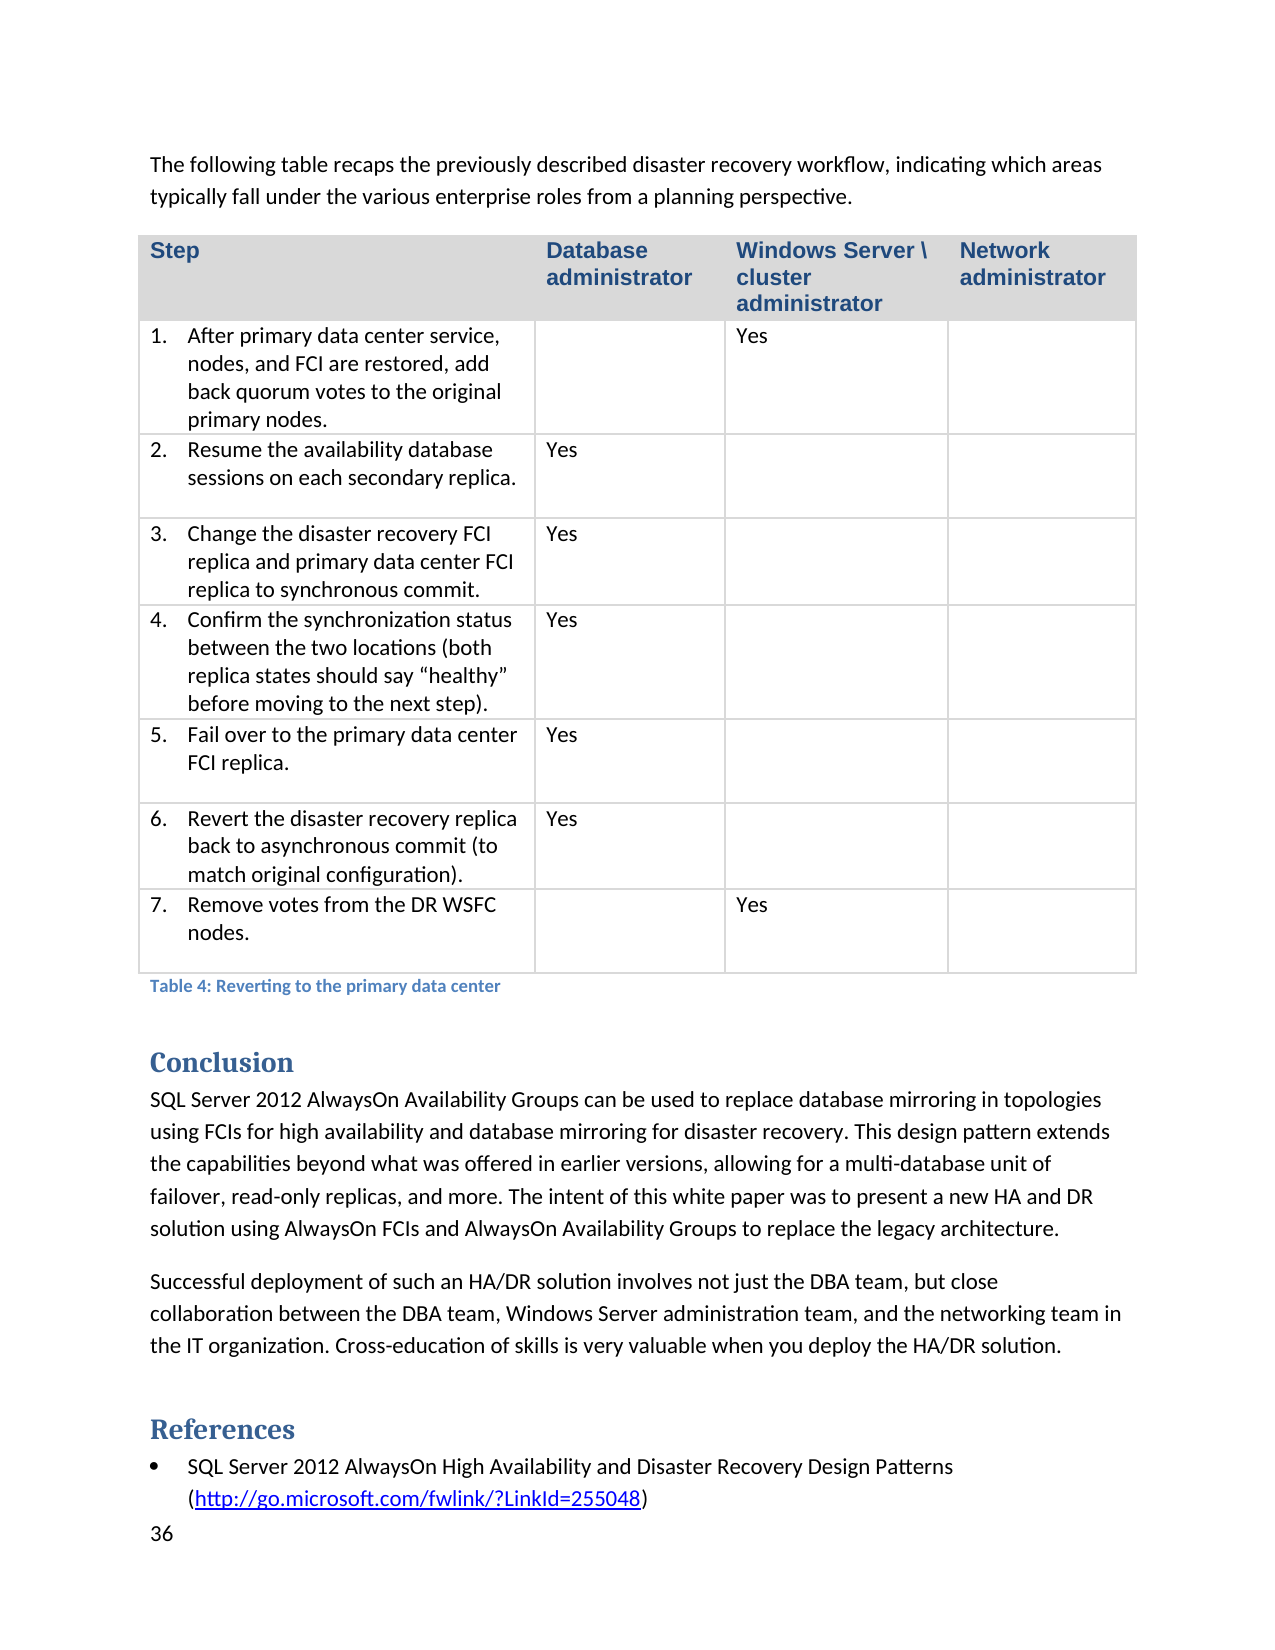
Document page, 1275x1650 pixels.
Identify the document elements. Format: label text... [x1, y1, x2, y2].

table_cell [536, 890, 724, 972]
table_cell [949, 606, 1135, 718]
table_cell Yes [536, 435, 724, 517]
table_cell Resume the availability database sessions on each secondary replica. [140, 435, 534, 517]
table_cell Remove votes from the DR WSFC nodes. [140, 890, 534, 972]
text SQL Server 2012 AlwaysOn Availability Groups can be used to replace database mirroring in topologies using FCIs for high availability and database mirroring for disaster recovery. This design pattern extends the capabilities beyond what was offered in earlier versions, allowing for a multi-database unit of failover, read-only replicas, and more. The intent of this white paper was to present a new HA and DR solution using AlwaysOn FCIs and AlwaysOn Availability Groups to replace the legacy architecture. [150, 1085, 1125, 1242]
table_cell [949, 321, 1135, 433]
table_header Network administrator [949, 237, 1135, 319]
table_cell Yes [536, 720, 724, 802]
table_cell Yes [726, 890, 947, 972]
table_cell Yes [536, 804, 724, 888]
table_cell [726, 435, 947, 517]
table_cell [949, 435, 1135, 517]
table_header Windows Server \ cluster administrator [726, 237, 947, 319]
table_cell Change the disaster recovery FCI replica and primary data center FCI replica to synchronous commit. [140, 519, 534, 603]
text Table 4: Reverting to the primary data center [150, 974, 1125, 997]
table_cell Confirm the synchronization status between the two locations (both replica states should say “healthy” before moving to the next step). [140, 606, 534, 718]
table_cell [726, 720, 947, 802]
table_cell [949, 720, 1135, 802]
table_cell Yes [536, 519, 724, 603]
table_cell [726, 804, 947, 888]
table_cell [949, 890, 1135, 972]
text Successful deployment of such an HA/DR solution involves not just the DBA team, but close collaboration between the DBA team, Windows Server administration team, and the networking team in the IT organization. Cross-education of skills is very valuable when you deploy the HA/DR solution. [150, 1267, 1125, 1359]
table_cell Yes [536, 606, 724, 718]
table_cell [726, 606, 947, 718]
text The following table recaps the previously described disaster recovery workflow, indicating which areas typically fall under the various enterprise roles from a planning perspective. [150, 150, 1125, 210]
subtitle Conclusion [150, 1047, 1125, 1080]
table_cell Revert the disaster recovery replica back to asynchronous commit (to match original configuration). [140, 804, 534, 888]
table_cell [726, 519, 947, 603]
table_cell Yes [726, 321, 947, 433]
table_cell [949, 519, 1135, 603]
table_cell [949, 804, 1135, 888]
table_header Step [140, 237, 534, 319]
table_header Database administrator [536, 237, 724, 319]
subtitle References [150, 1413, 1125, 1447]
table_cell Fail over to the primary data center FCI replica. [140, 720, 534, 802]
table_cell [536, 321, 724, 433]
list SQL Server 2012 AlwaysOn High Availability and Disaster Recovery Design Patterns (http://go.microsoft.com/fwlink/?LinkId=255048) [150, 1452, 1125, 1512]
table_cell After primary data center service, nodes, and FCI are restored, add back quorum votes to the original primary nodes. [140, 321, 534, 433]
